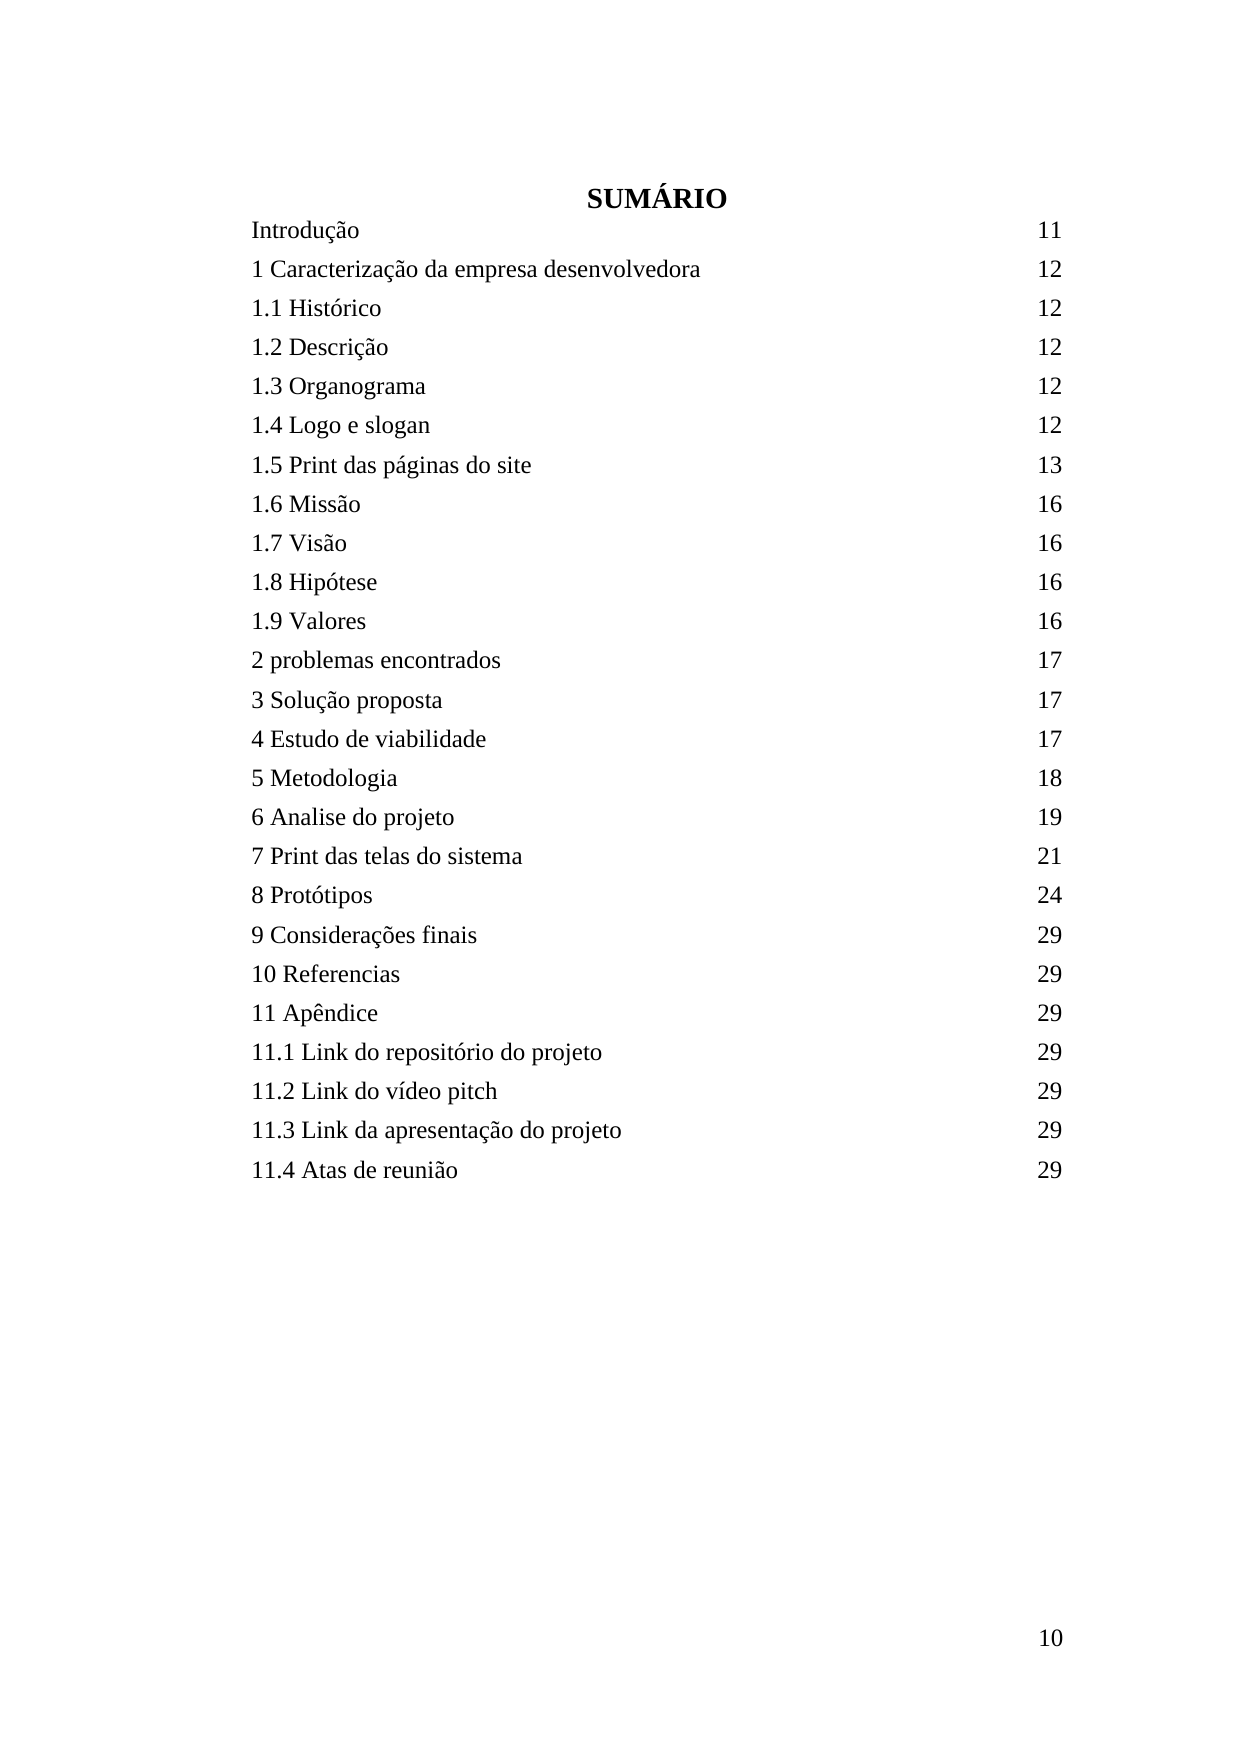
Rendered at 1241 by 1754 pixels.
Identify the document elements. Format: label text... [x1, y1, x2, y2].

text SUMÁRIO [177, 181, 1063, 215]
